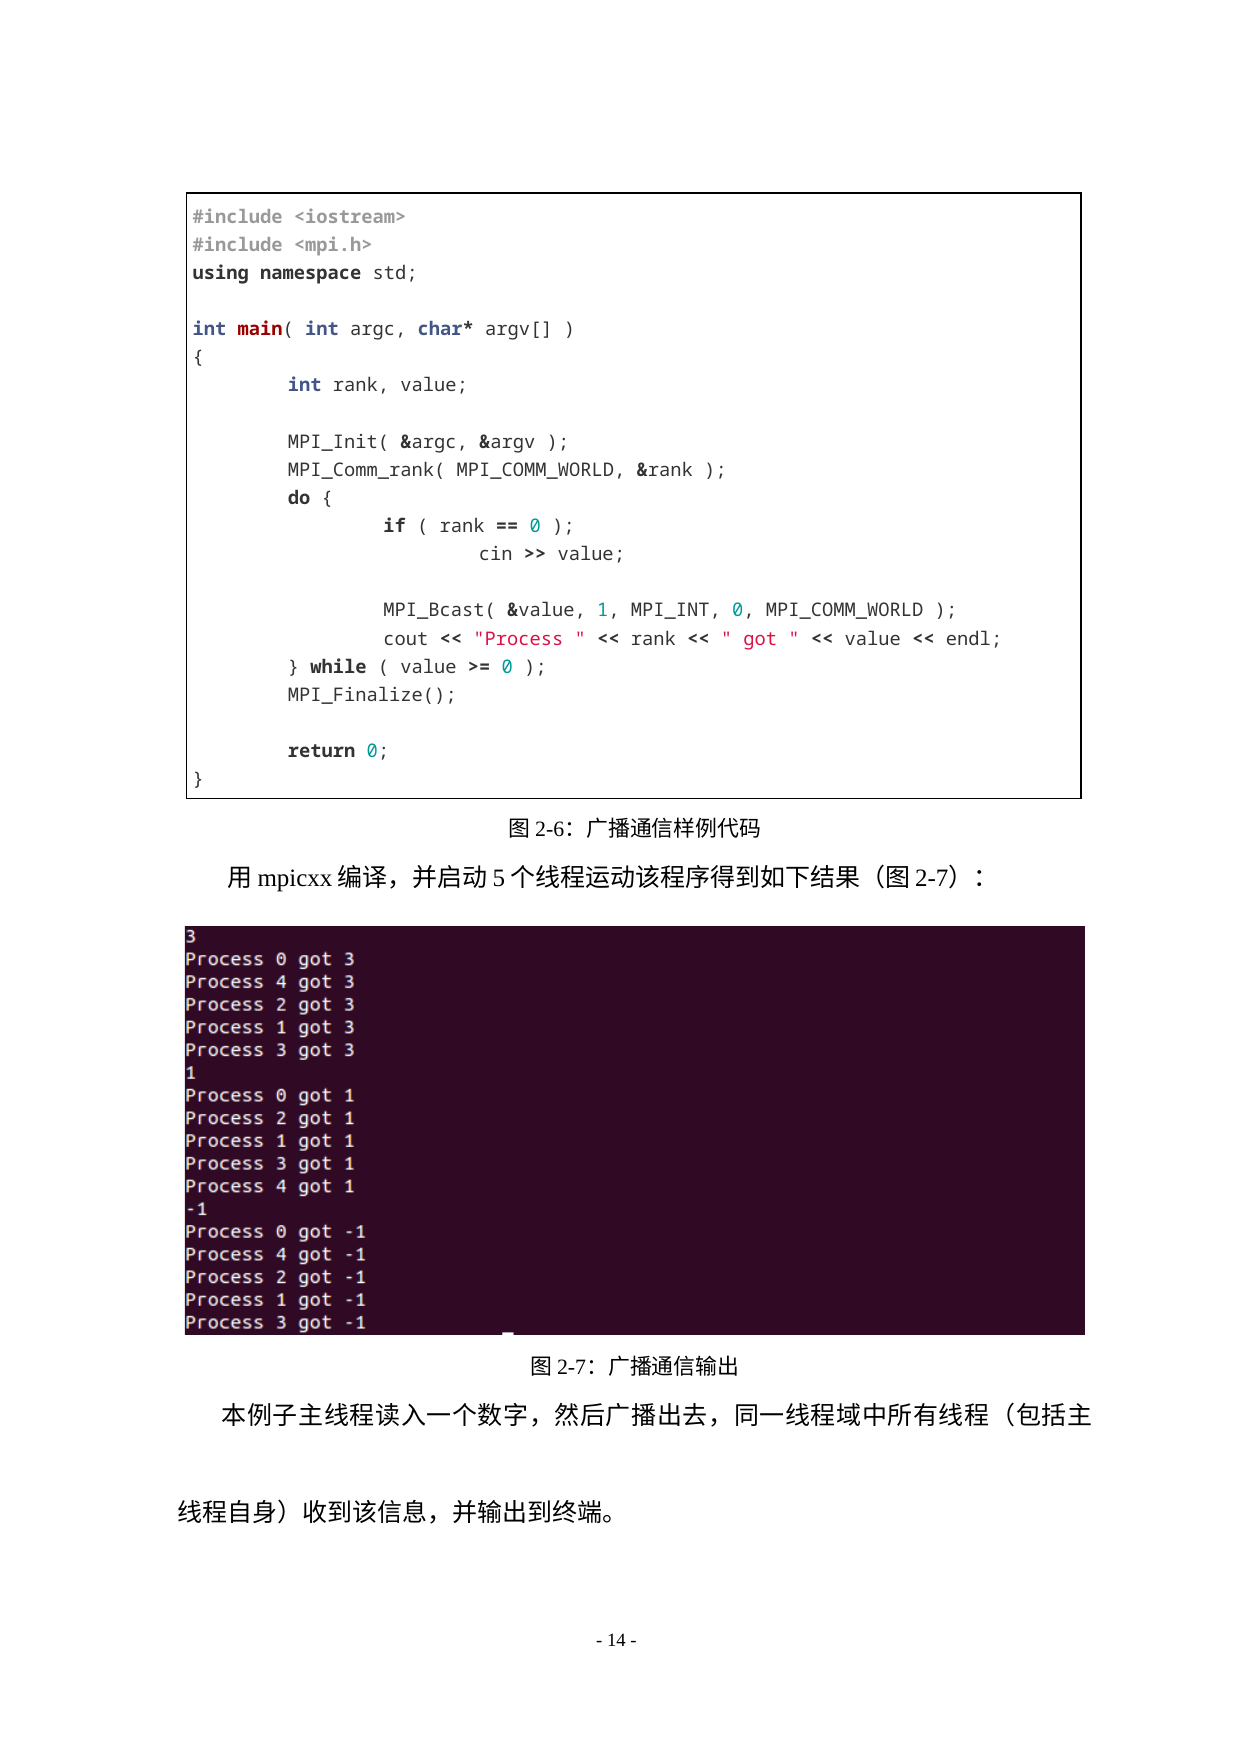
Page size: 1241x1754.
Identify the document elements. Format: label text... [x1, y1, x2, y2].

text 本例子主线程读入一个数字，然后广播出去，同一线程域中所有线程（包括主线程自身）收到该信息，并输出到终端。 [177, 1381, 1092, 1543]
text 图2-6：广播通信样例代码 [177, 193, 1092, 843]
picture [184, 926, 1085, 1335]
text 用mpicxx编译，并启动5个线程运动该程序得到如下结果（图2-7）： [177, 843, 1092, 908]
